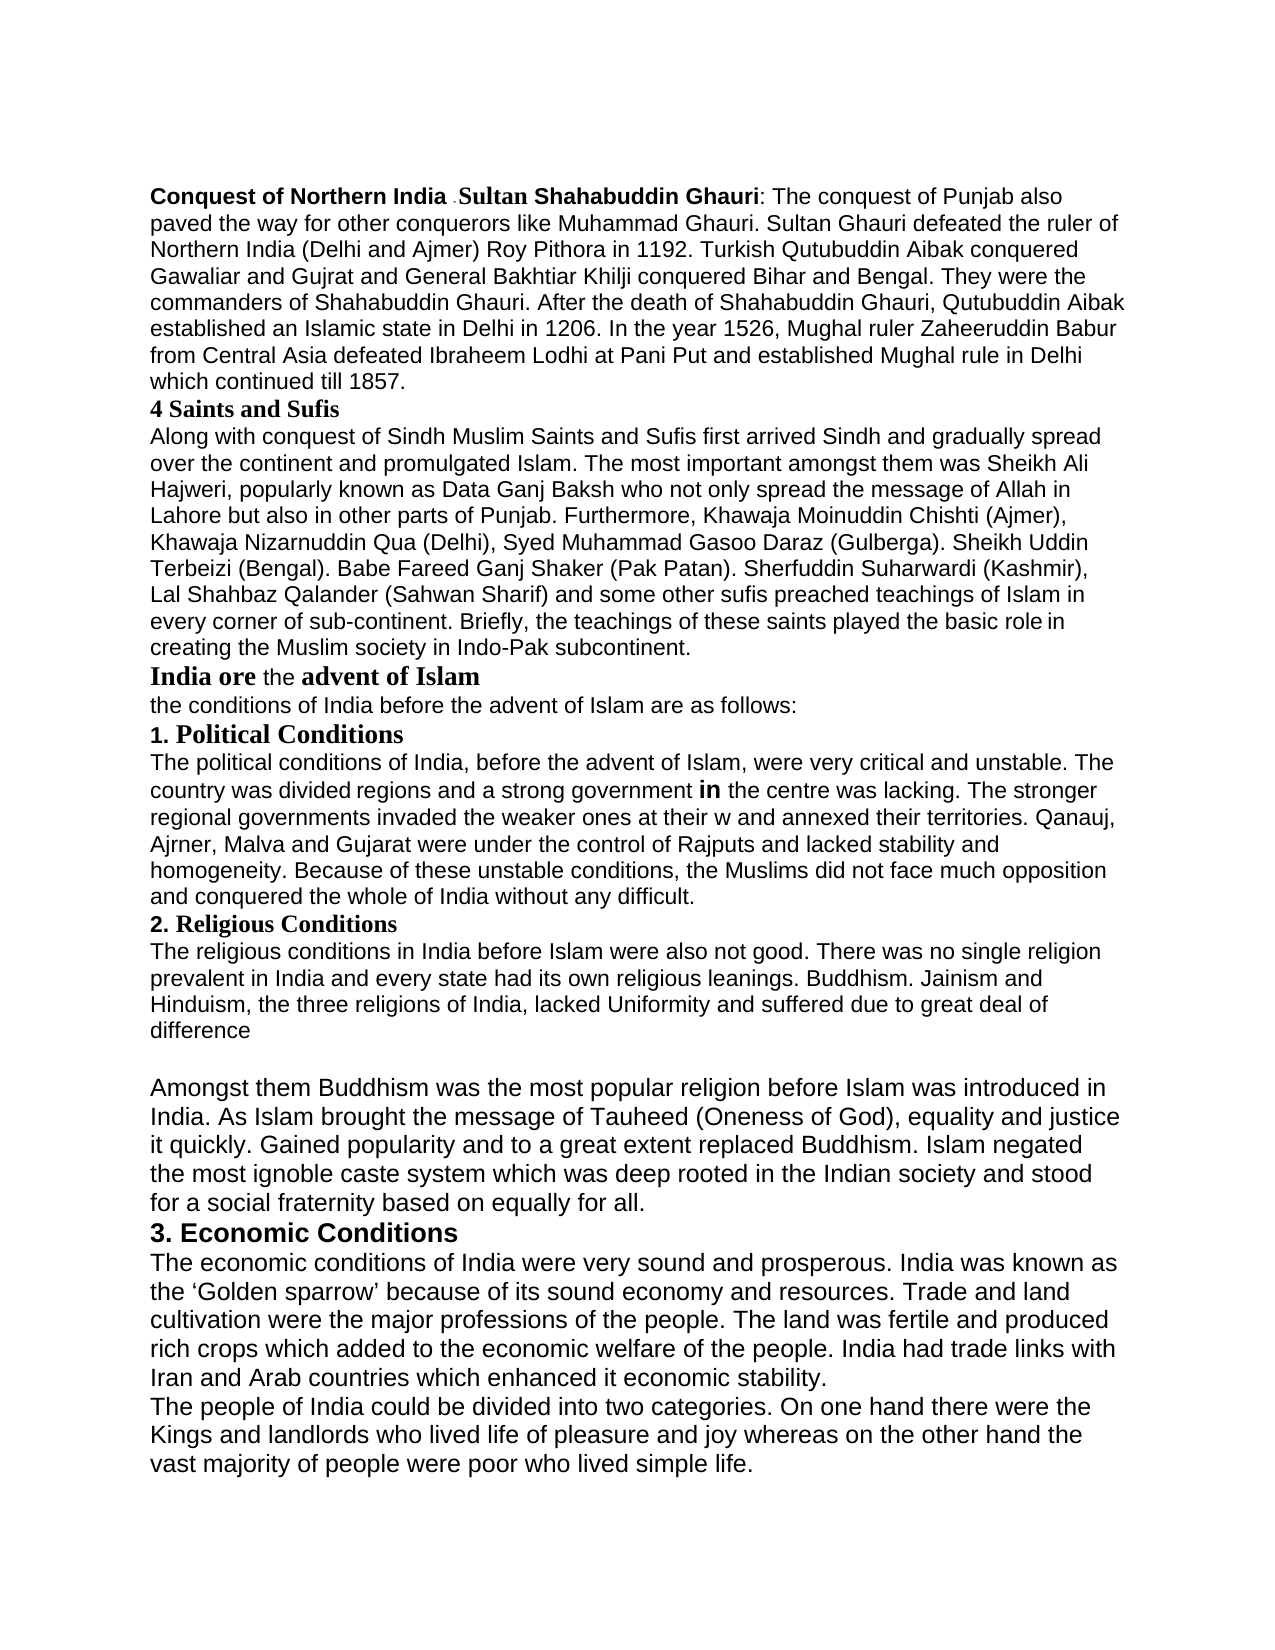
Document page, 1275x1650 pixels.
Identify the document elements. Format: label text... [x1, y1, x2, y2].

text Conquest of Northern India - Sultan Shahabuddin Ghauri: The conquest of Punjab also paved the way for other conquerors like Muhammad Ghauri. Sultan Ghauri defeated the ruler of Northern India (Delhi and Ajmer) Roy Pithora in 1192. Turkish Qutubuddin Aibak conquered Gawaliar and Gujrat and General Bakhtiar Khilji conquered Bihar and Bengal. They were the commanders of Shahabuddin Ghauri. After the death of Shahabuddin Ghauri, Qutubuddin Aibak established an Islamic state in Delhi in 1206. In the year 1526, Mughal ruler Zaheeruddin Babur from Central Asia defeated Ibraheem Lodhi at Pani Put and established Mughal rule in Delhi which continued till 1857. 4 Saints and Sufis Along with conquest of Sindh Muslim Saints and Sufis first arrived Sindh and gradually spread over the continent and promulgated Islam. The most important amongst them was Sheikh Ali Hajweri, popularly known as Data Ganj Baksh who not only spread the message of Allah in Lahore but also in other parts of Punjab. Furthermore, Khawaja Moinuddin Chishti (Ajmer), Khawaja Nizarnuddin Qua (Delhi), Syed Muhammad Gasoo Daraz (Gulberga). Sheikh Uddin Terbeizi (Bengal). Babe Fareed Ganj Shaker (Pak Patan). Sherfuddin Suharwardi (Kashmir), Lal Shahbaz Qalander (Sahwan Sharif) and some other sufis preached teachings of Islam in every corner of sub-continent. Briefly, the teachings of these saints played the basic role in creating the Muslim society in Indo-Pak subcontinent. India ore the advent of Islam the conditions of India before the advent of Islam are as follows: 1. Political Conditions The political conditions of India, before the advent of Islam, were very critical and unstable. The country was divided regions and a strong government in the centre was lacking. The stronger regional governments invaded the weaker ones at their w and annexed their territories. Qanauj, Ajrner, Malva and Gujarat were under the control of Rajputs and lacked stability and homogeneity. Because of these unstable conditions, the Muslims did not face much opposition and conquered the whole of India without any difficult. 2. Religious Conditions The religious conditions in India before Islam were also not good. There was no single religion prevalent in India and every state had its own religious leanings. Buddhism. Jainism and Hinduism, the three religions of India, lacked Uniformity and suffered due to great deal of difference [150, 150, 1125, 1044]
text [150, 1073, 1125, 1478]
